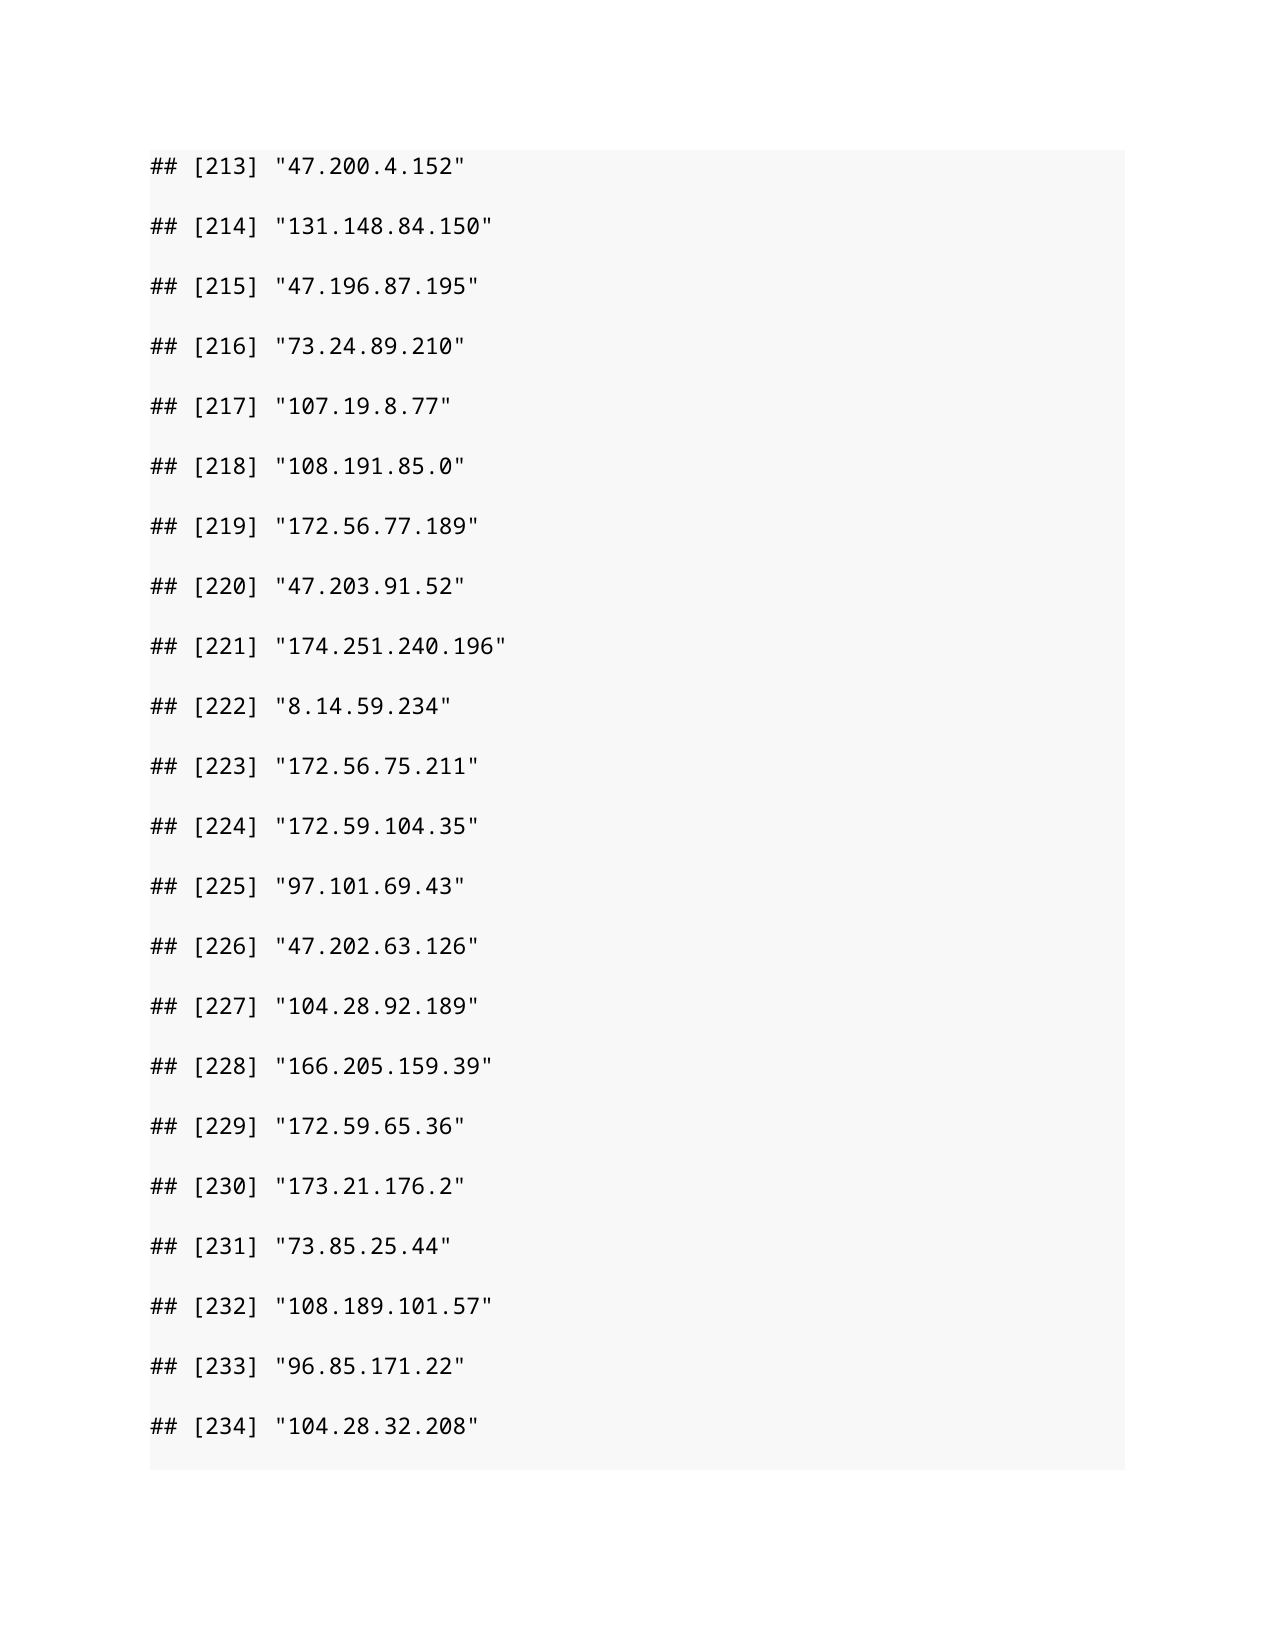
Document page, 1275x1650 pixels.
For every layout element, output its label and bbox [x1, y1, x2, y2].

text [150, 150, 1125, 1470]
